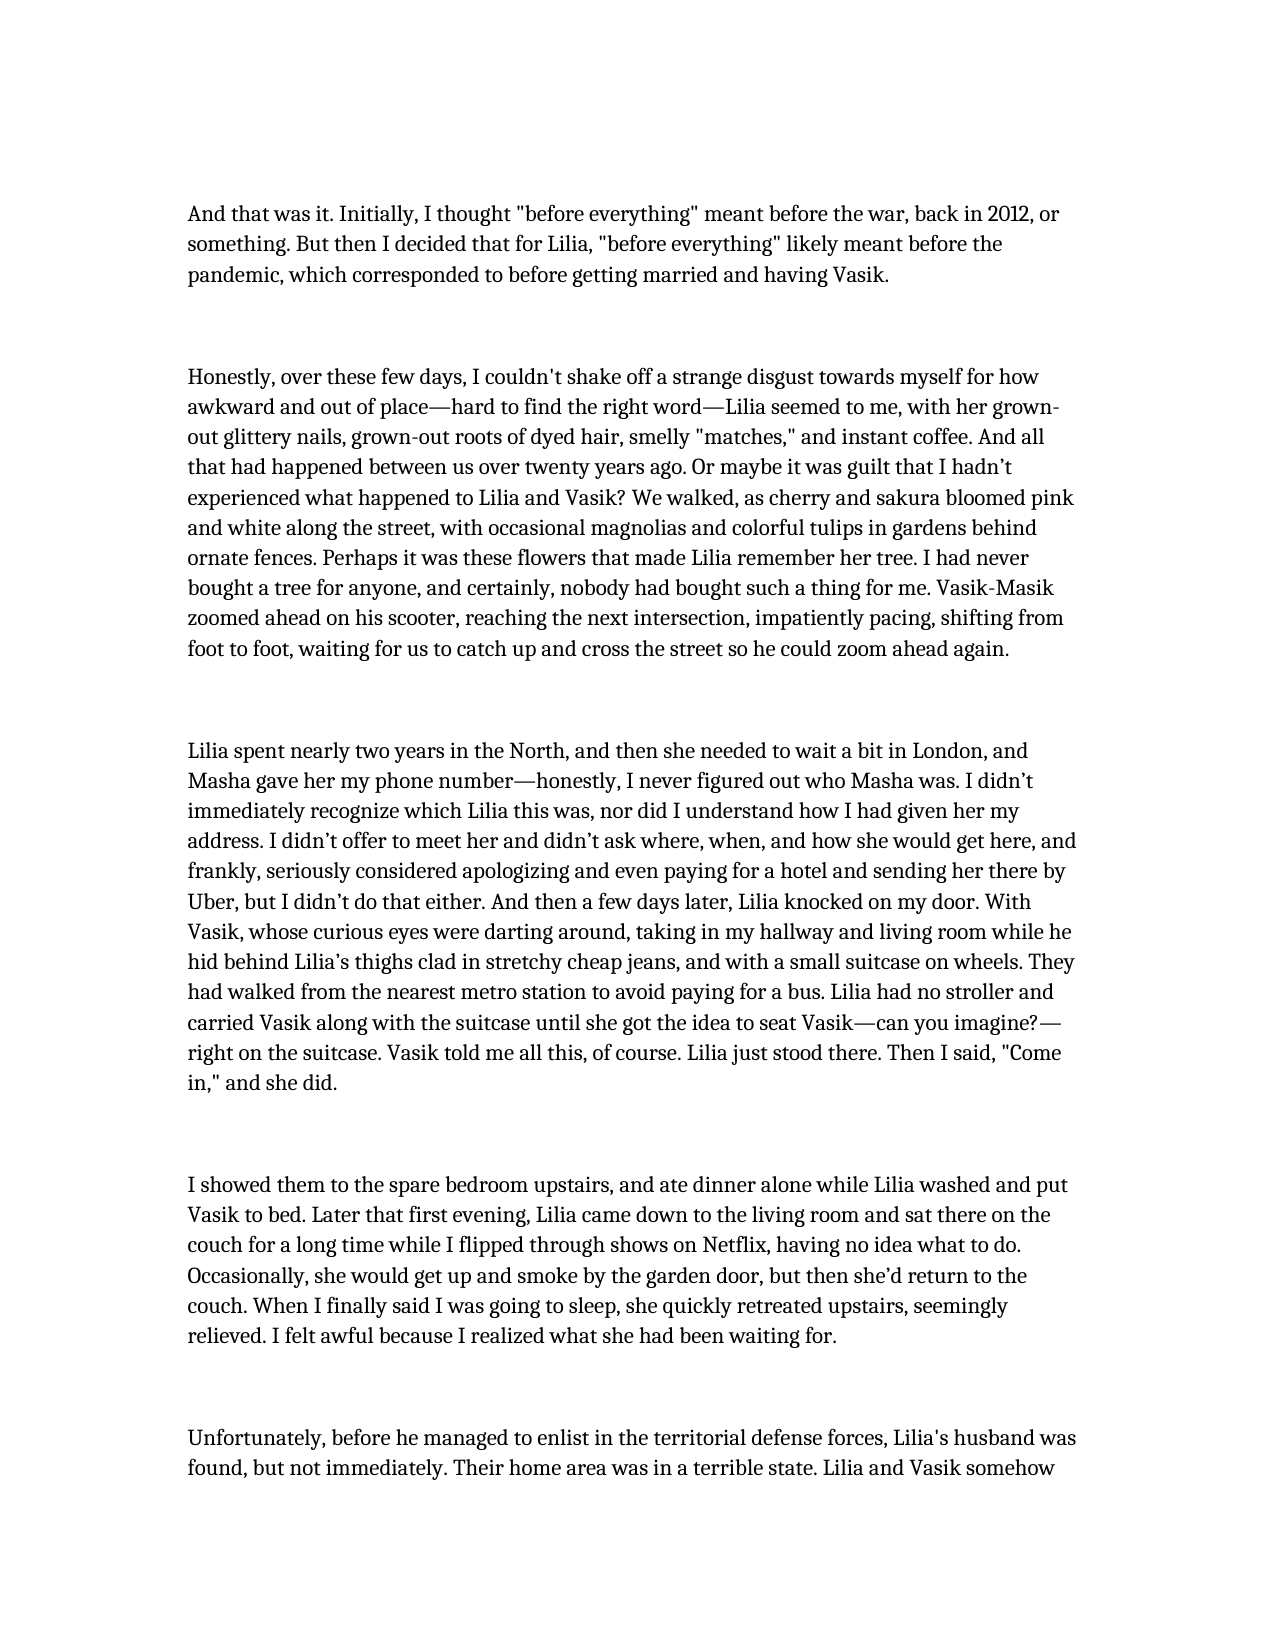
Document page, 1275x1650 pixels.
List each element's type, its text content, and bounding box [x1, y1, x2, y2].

text I showed them to the spare bedroom upstairs, and ate dinner alone while Lilia washed and put Vasik to bed. Later that first evening, Lilia came down to the living room and sat there on the couch for a long time while I flipped through shows on Netflix, having no idea what to do. Occasionally, she would get up and smoke by the garden door, but then she’d return to the couch. When I finally said I was going to sleep, she quickly retreated upstairs, seemingly relieved. I felt awful because I realized what she had been waiting for. [187, 1172, 1087, 1349]
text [187, 1425, 1087, 1482]
text And that was it. Initially, I thought "before everything" meant before the war, back in 2012, or something. But then I decided that for Lilia, "before everything" likely meant before the pandemic, which corresponded to before getting married and having Vasik. [187, 201, 1087, 288]
text Honestly, over these few days, I couldn't shake off a strange disgust towards myself for how awkward and out of place—hard to find the right word—Lilia seemed to me, with her grown-out glittery nails, grown-out roots of dyed hair, smelly "matches," and instant coffee. And all that had happened between us over twenty years ago. Or maybe it was guilt that I hadn’t experienced what happened to Lilia and Vasik? We walked, as cherry and sakura bloomed pink and white along the street, with occasional magnolias and colorful tulips in gardens behind ornate fences. Perhaps it was these flowers that made Lilia remember her tree. I had never bought a tree for anyone, and certainly, nobody had bought such a thing for me. Vasik-Masik zoomed ahead on his scooter, reaching the next intersection, impatiently pacing, shifting from foot to foot, waiting for us to catch up and cross the street so he could zoom ahead again. [187, 363, 1087, 662]
text Lilia spent nearly two years in the North, and then she needed to wait a bit in London, and Masha gave her my phone number—honestly, I never figured out who Masha was. I didn’t immediately recognize which Lilia this was, nor did I understand how I had given her my address. I didn’t offer to meet her and didn’t ask where, when, and how she would get here, and frankly, seriously considered apologizing and even paying for a hotel and sending her there by Uber, but I didn’t do that either. And then a few days later, Lilia knocked on my door. With Vasik, whose curious eyes were darting around, taking in my hallway and living room while he hid behind Lilia’s thighs clad in stretchy cheap jeans, and with a small suitcase on wheels. They had walked from the nearest metro station to avoid paying for a bus. Lilia had no stroller and carried Vasik along with the suitcase until she got the idea to seat Vasik—can you imagine?—right on the suitcase. Vasik told me all this, of course. Lilia just stood there. Then I said, "Come in," and she did. [187, 737, 1087, 1096]
